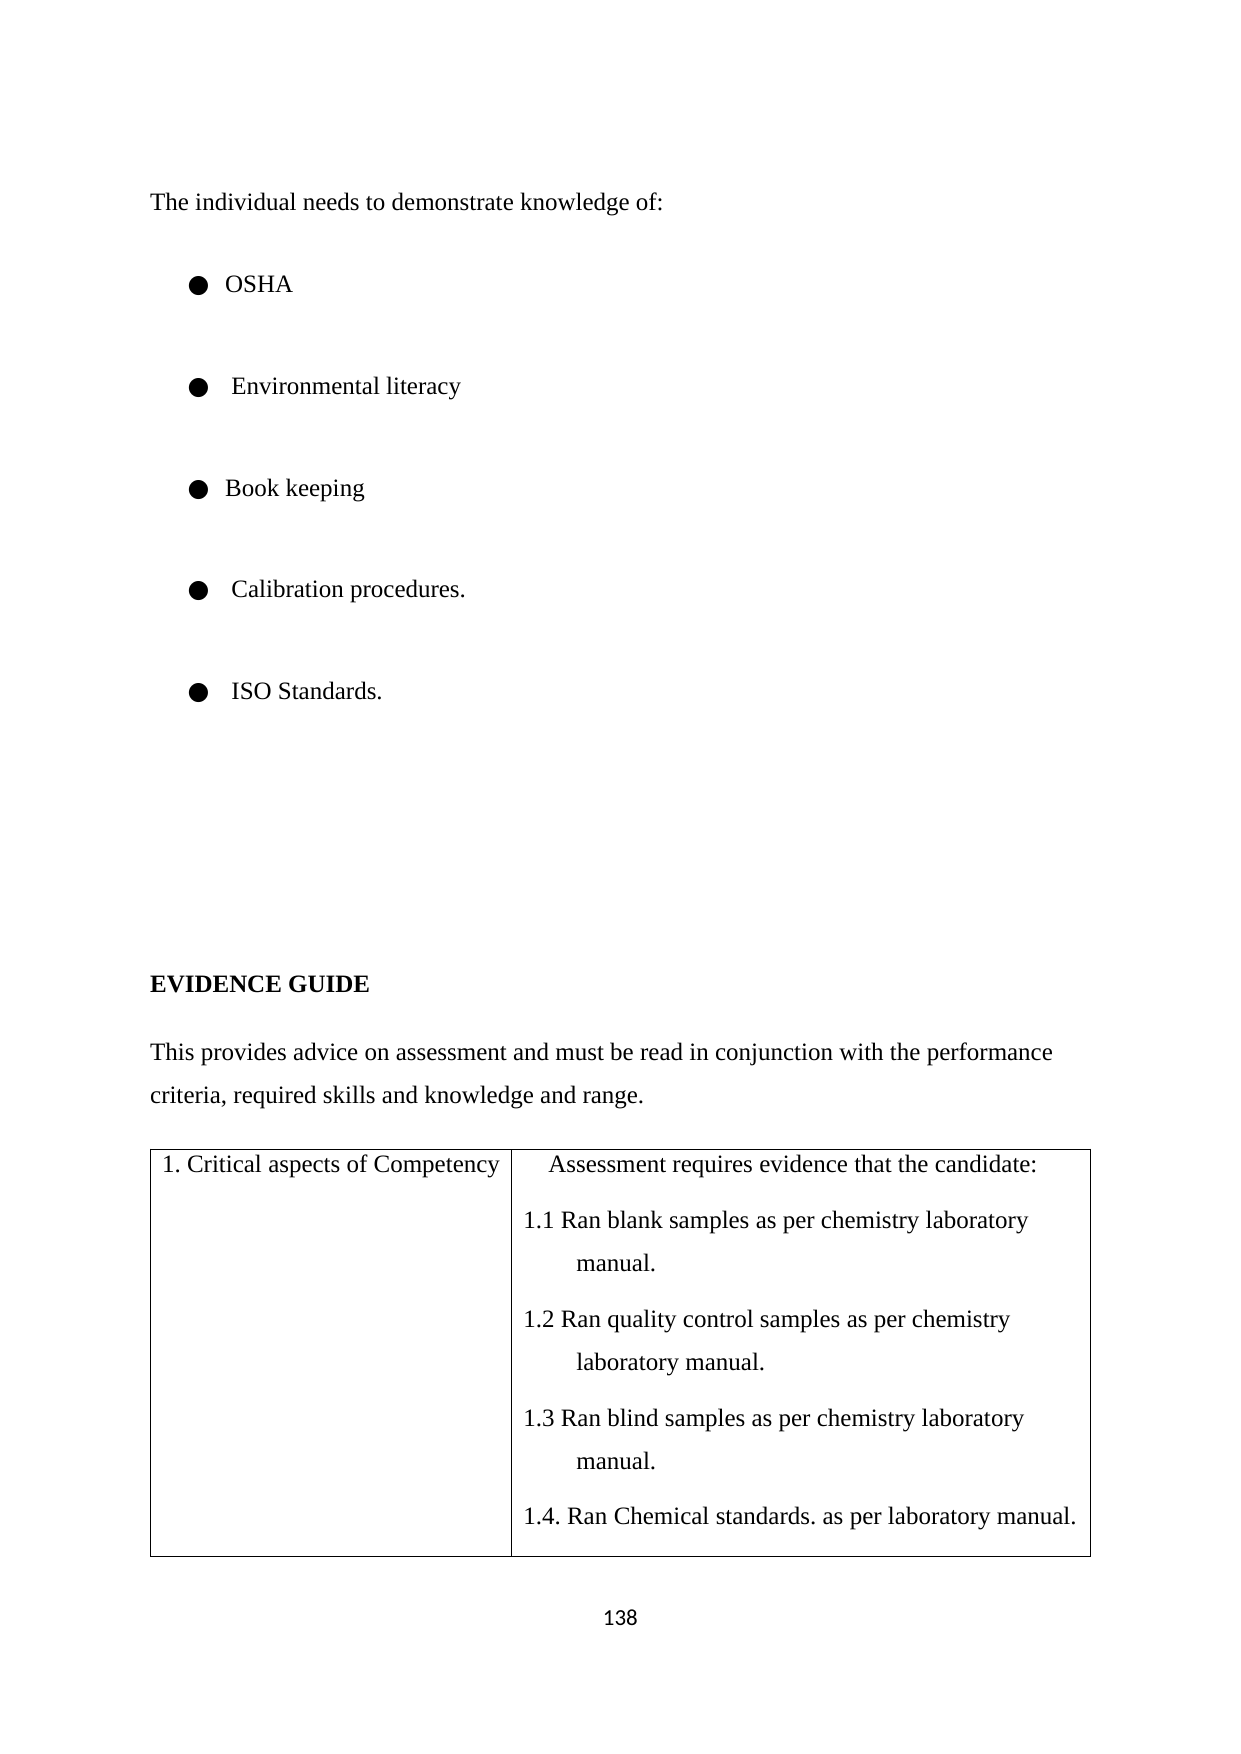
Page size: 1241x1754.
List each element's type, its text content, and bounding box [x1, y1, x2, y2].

text This provides advice on assessment and must be read in conjunction with the performance criteria, required skills and knowledge and range. [150, 1037, 1090, 1109]
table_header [151, 1150, 511, 1556]
list Calibration procedures. [187, 561, 1090, 612]
text EVIDENCE GUIDE [150, 969, 1090, 998]
text The individual needs to demonstrate knowledge of: [150, 187, 1090, 216]
list Book keeping [187, 459, 1090, 510]
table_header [512, 1150, 1090, 1556]
list Environmental literacy [187, 357, 1090, 408]
list ISO Standards. [187, 663, 1090, 714]
list OSHA [187, 255, 1090, 307]
